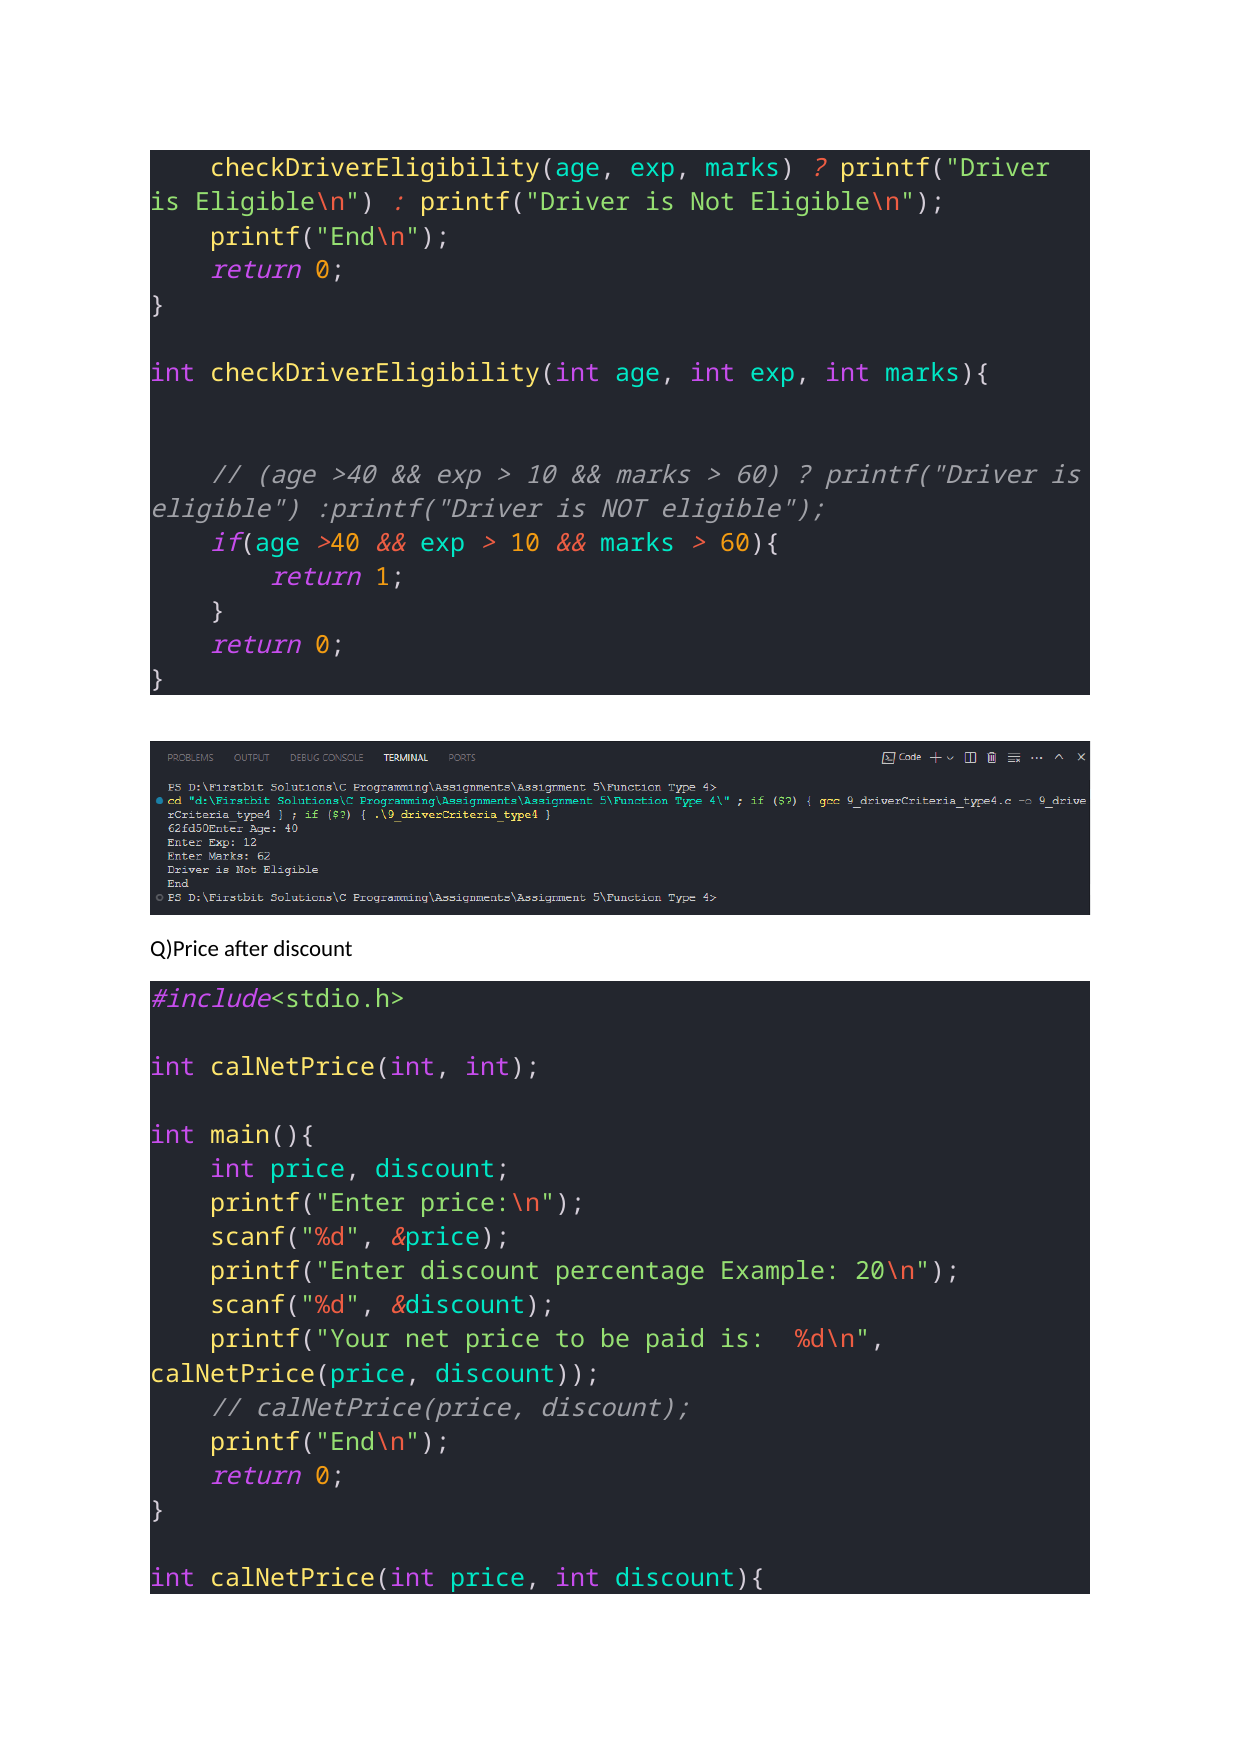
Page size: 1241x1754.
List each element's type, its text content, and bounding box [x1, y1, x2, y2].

text printf("End\n"); [150, 218, 1090, 252]
text scanf("%d", &discount); [150, 1287, 1090, 1321]
text printf("Enter price:\n"); [150, 1185, 1090, 1219]
text printf("Enter discount percentage Example: 20\n"); [150, 1253, 1090, 1287]
text return 1; [150, 559, 1090, 593]
text return 0; [150, 1457, 1090, 1491]
text } [150, 1491, 1090, 1526]
text int checkDriverEligibility(int age, int exp, int marks){ [150, 354, 1090, 388]
text int calNetPrice(int price, int discount){ [150, 1559, 1090, 1594]
text // (age >40 && exp > 10 && marks > 60) ? printf("Driver is eligible") :printf("Driver is NOT eligible"); [150, 457, 1090, 525]
text scanf("%d", &price); [150, 1219, 1090, 1253]
text } [150, 661, 1090, 695]
text if(age >40 && exp > 10 && marks > 60){ [150, 525, 1090, 559]
text Q)Price after discount [150, 934, 1090, 962]
text int calNetPrice(int, int); [150, 1049, 1090, 1083]
text checkDriverEligibility(age, exp, marks) ? printf("Driver is Eligible\n") : printf("Driver is Not Eligible\n"); [150, 150, 1090, 218]
text int price, discount; [150, 1151, 1090, 1185]
text } [150, 593, 1090, 627]
text // calNetPrice(price, discount); [150, 1389, 1090, 1423]
text #include<stdio.h> [150, 981, 1090, 1014]
text printf("Your net price to be paid is: %d\n", calNetPrice(price, discount)); [150, 1321, 1090, 1389]
text return 0; [150, 627, 1090, 661]
picture [150, 741, 1091, 915]
text } [150, 286, 1090, 320]
text int main(){ [150, 1117, 1090, 1151]
text printf("End\n"); [150, 1423, 1090, 1457]
text return 0; [150, 252, 1090, 286]
